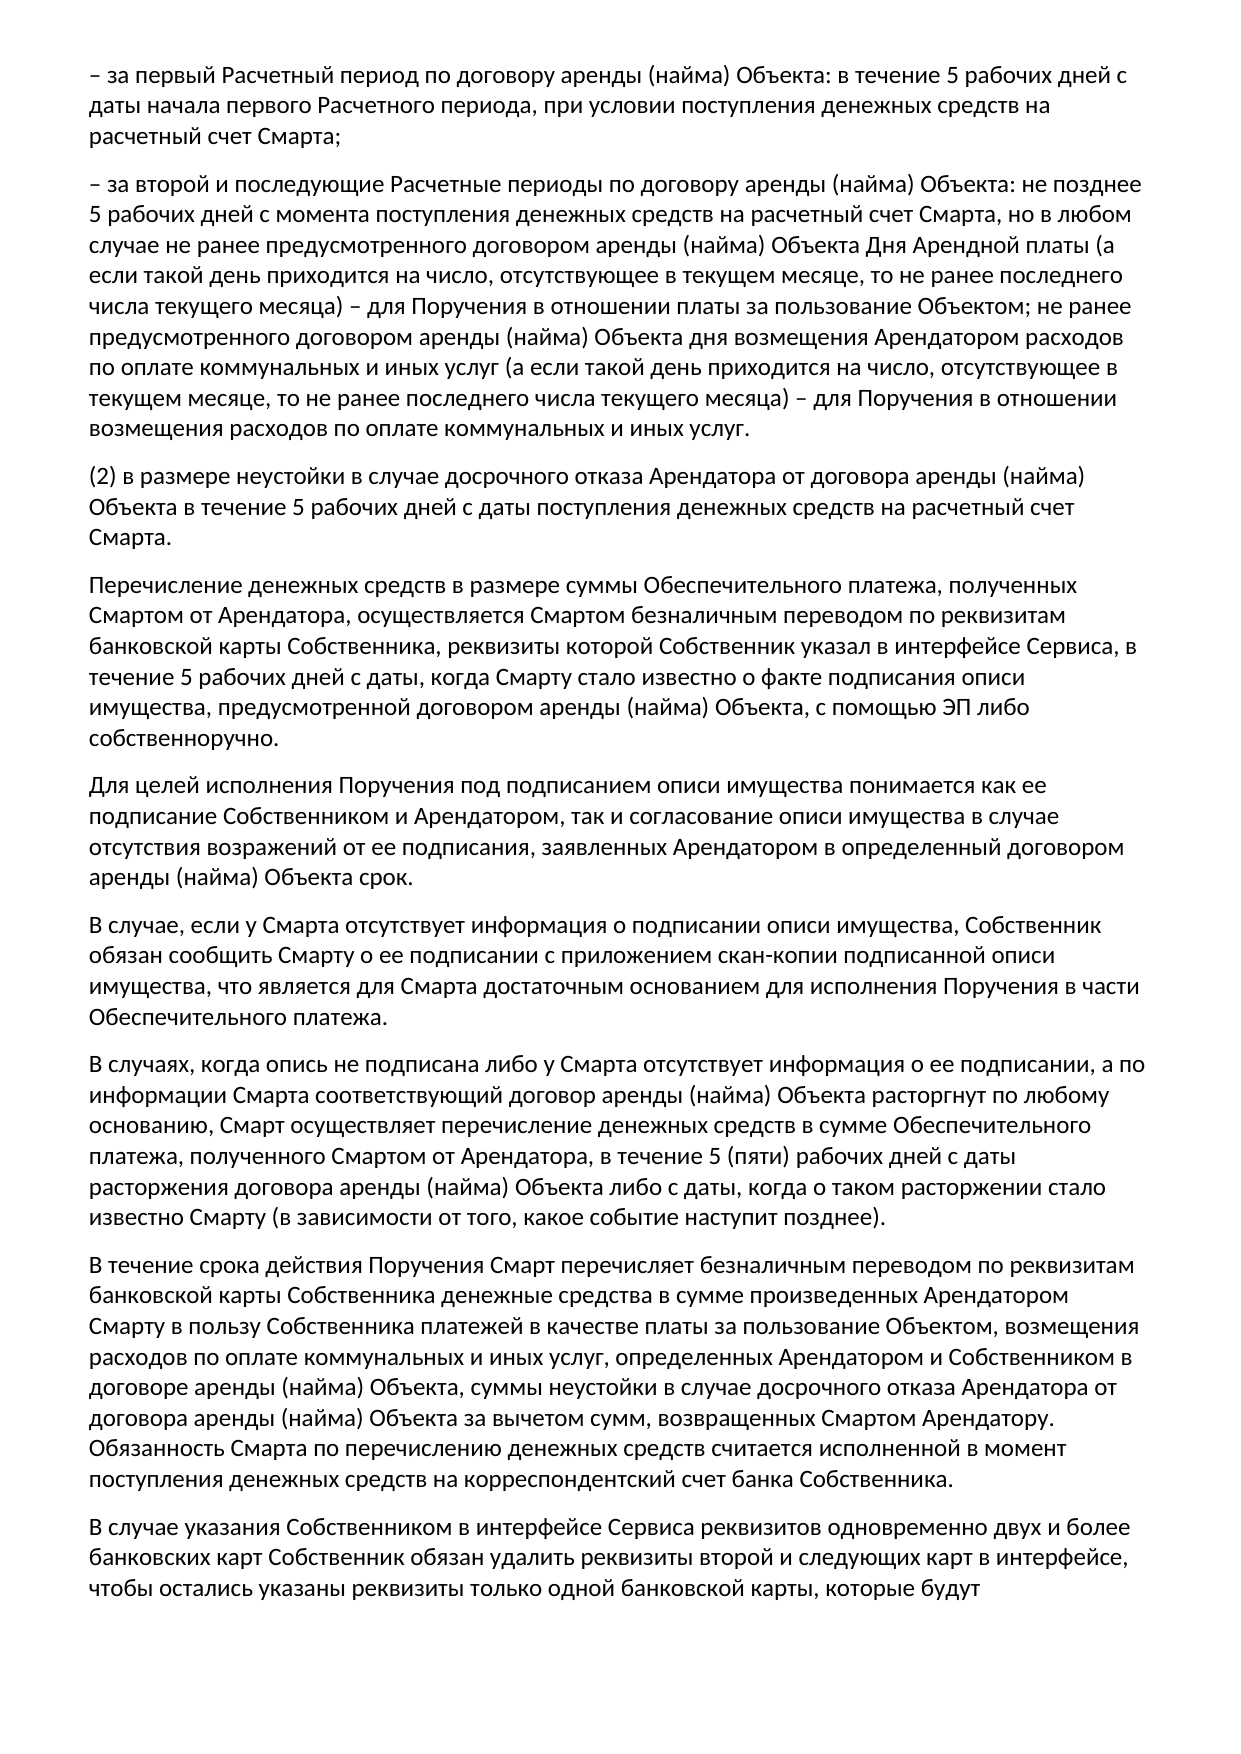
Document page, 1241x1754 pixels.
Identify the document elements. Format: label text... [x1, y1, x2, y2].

text (2) в размере неустойки в случае досрочного отказа Арендатора от договора аренды (найма) Объекта в течение 5 рабочих дней с даты поступления денежных средств на расчетный счет Смарта. [89, 460, 1152, 552]
text Для целей исполнения Поручения под подписанием описи имущества понимается как ее подписание Собственником и Арендатором, так и согласование описи имущества в случае отсутствия возражений от ее подписания, заявленных Арендатором в определенный договором аренды (найма) Объекта срок. [89, 769, 1152, 892]
text В течение срока действия Поручения Смарт перечисляет безналичным переводом по реквизитам банковской карты Собственника денежные средства в сумме произведенных Арендатором Смарту в пользу Собственника платежей в качестве платы за пользование Объектом, возмещения расходов по оплате коммунальных и иных услуг, определенных Арендатором и Собственником в договоре аренды (найма) Объекта, суммы неустойки в случае досрочного отказа Арендатора от договора аренды (найма) Объекта за вычетом сумм, возвращенных Смартом Арендатору. Обязанность Смарта по перечислению денежных средств считается исполненной в момент поступления денежных средств на корреспондентский счет банка Собственника. [89, 1249, 1152, 1493]
text В случаях, когда опись не подписана либо у Смарта отсутствует информация о ее подписании, а по информации Смарта соответствующий договор аренды (найма) Объекта расторгнут по любому основанию, Смарт осуществляет перечисление денежных средств в сумме Обеспечительного платежа, полученного Смартом от Арендатора, в течение 5 (пяти) рабочих дней с даты расторжения договора аренды (найма) Объекта либо с даты, когда о таком расторжении стало известно Смарту (в зависимости от того, какое событие наступит позднее). [89, 1048, 1152, 1232]
text В случае, если у Смарта отсутствует информация о подписании описи имущества, Собственник обязан сообщить Смарту о ее подписании с приложением скан-копии подписанной описи имущества, что является для Смарта достаточным основанием для исполнения Поручения в части Обеспечительного платежа. [89, 909, 1152, 1031]
text – за второй и последующие Расчетные периоды по договору аренды (найма) Объекта: не позднее 5 рабочих дней с момента поступления денежных средств на расчетный счет Смарта, но в любом случае не ранее предусмотренного договором аренды (найма) Объекта Дня Арендной платы (а если такой день приходится на число, отсутствующее в текущем месяце, то не ранее последнего числа текущего месяца) – для Поручения в отношении платы за пользование Объектом; не ранее предусмотренного договором аренды (найма) Объекта дня возмещения Арендатором расходов по оплате коммунальных и иных услуг (а если такой день приходится на число, отсутствующее в текущем месяце, то не ранее последнего числа текущего месяца) – для Поручения в отношении возмещения расходов по оплате коммунальных и иных услуг. [89, 168, 1152, 443]
text Перечисление денежных средств в размере суммы Обеспечительного платежа, полученных Смартом от Арендатора, осуществляется Смартом безналичным переводом по реквизитам банковской карты Собственника, реквизиты которой Собственник указал в интерфейсе Сервиса, в течение 5 рабочих дней с даты, когда Смарту стало известно о факте подписания описи имущества, предусмотренной договором аренды (найма) Объекта, с помощью ЭП либо собственноручно. [89, 569, 1152, 752]
text – за первый Расчетный период по договору аренды (найма) Объекта: в течение 5 рабочих дней с даты начала первого Расчетного периода, при условии поступления денежных средств на расчетный счет Смарта; [89, 59, 1152, 151]
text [89, 1511, 1152, 1602]
